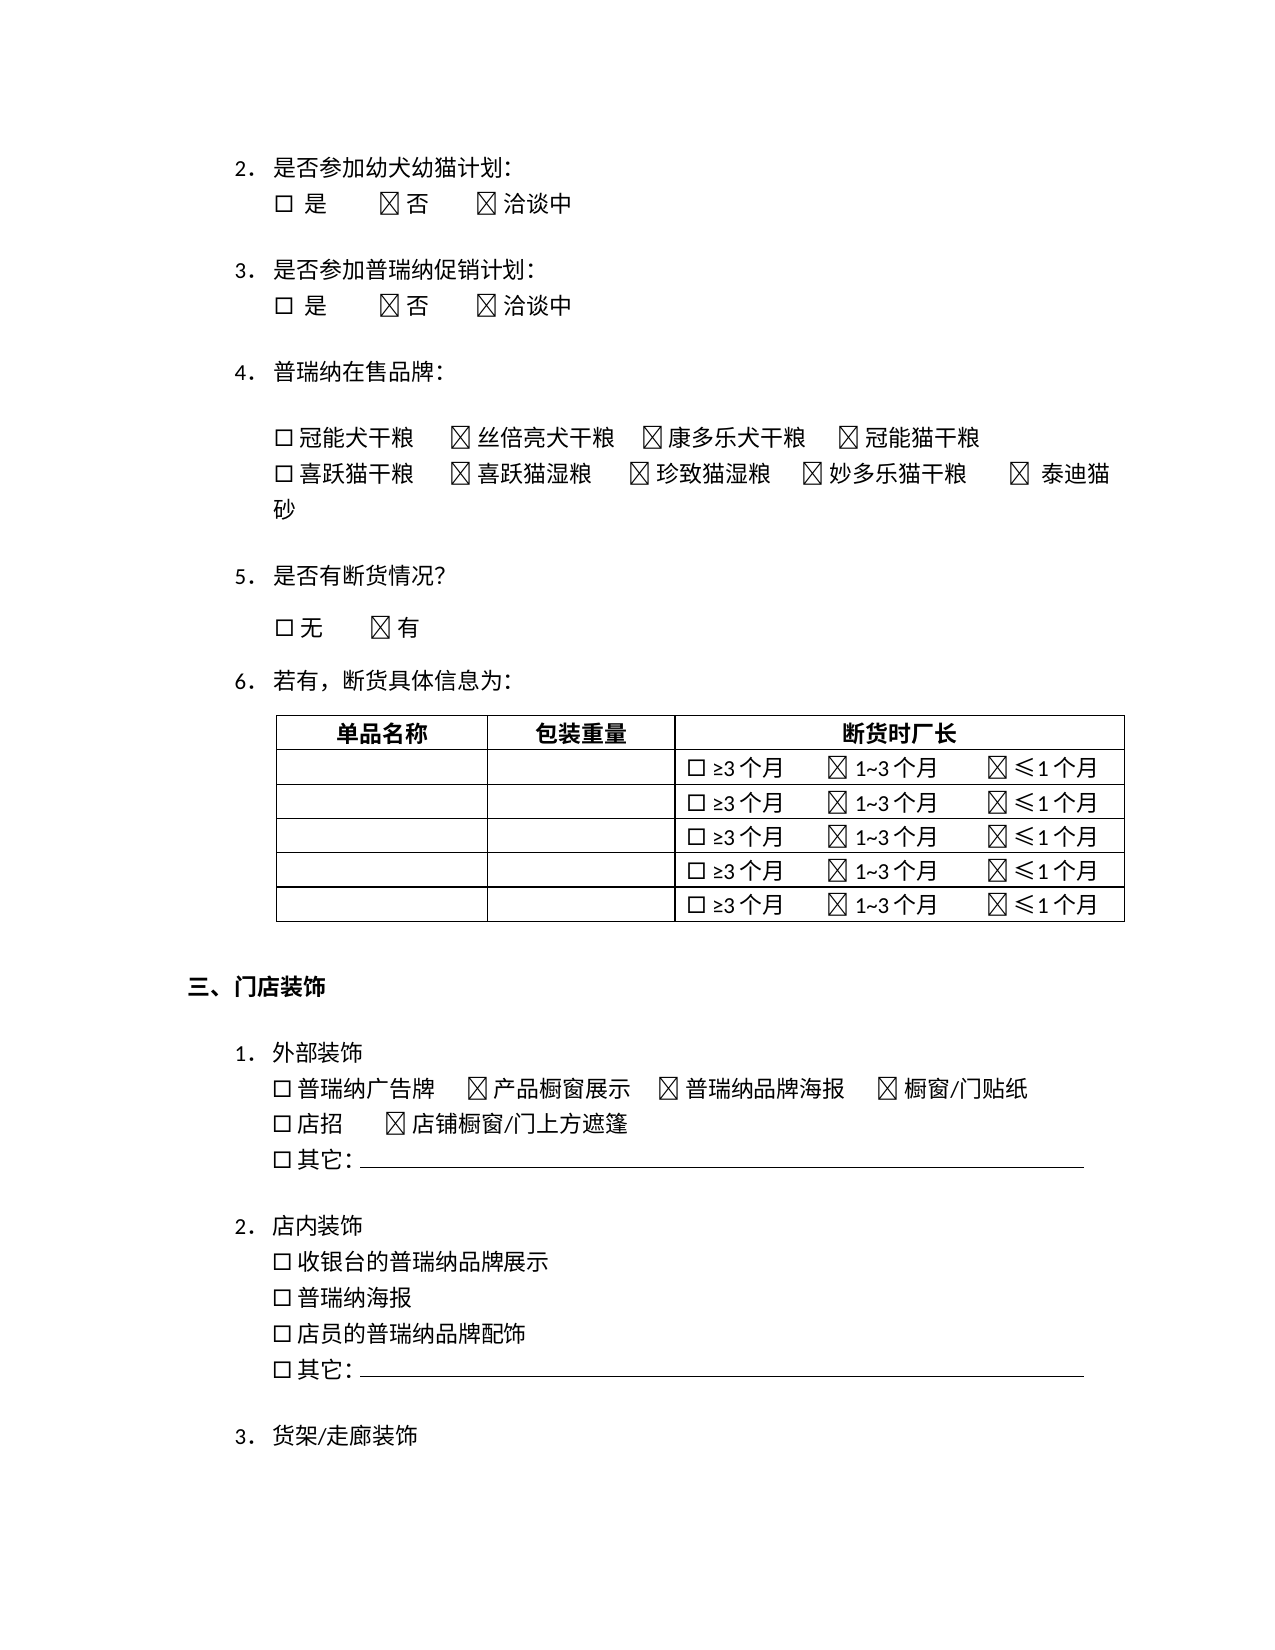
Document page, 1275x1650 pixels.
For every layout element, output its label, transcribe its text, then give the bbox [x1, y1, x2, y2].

list 是否有断货情况？ [234, 557, 1125, 591]
table_cell [277, 853, 487, 886]
list 普瑞纳海报 [272, 1280, 1125, 1313]
table_cell [277, 888, 487, 921]
list 店员的普瑞纳品牌配饰 [272, 1316, 1125, 1349]
list 是否参加幼犬幼猫计划： [234, 150, 1125, 183]
table_cell [488, 750, 674, 783]
list 店内装饰 [234, 1208, 1125, 1241]
list 是 否 洽谈中 [273, 288, 1125, 321]
list 收银台的普瑞纳品牌展示 [272, 1244, 1125, 1277]
table_cell [277, 819, 487, 852]
list 喜跃猫干粮 喜跃猫湿粮 珍致猫湿粮 妙多乐猫干粮 泰迪猫砂 [273, 456, 1125, 525]
list 若有，断货具体信息为： [234, 662, 1125, 696]
table_cell ≥3个月 1~3个月 ≤1个月 [676, 750, 1124, 783]
list 是 否 洽谈中 [273, 186, 1125, 219]
text 无 有 [150, 610, 1125, 643]
table_cell [277, 750, 487, 783]
table_cell [488, 888, 674, 921]
table_header 包装重量 [488, 716, 674, 749]
table_cell ≥3个月 1~3个月 ≤1个月 [676, 853, 1124, 886]
list 是否参加普瑞纳促销计划： [234, 252, 1125, 285]
list 普瑞纳广告牌 产品橱窗展示 普瑞纳品牌海报 橱窗/门贴纸 [272, 1070, 1125, 1104]
table_cell [277, 785, 487, 818]
table_cell [488, 853, 674, 886]
list 普瑞纳在售品牌： [234, 354, 1125, 387]
list 其它： [272, 1142, 1125, 1175]
list 冠能犬干粮 丝倍亮犬干粮 康多乐犬干粮 冠能猫干粮 [273, 420, 1125, 453]
table_cell ≥3个月 1~3个月 ≤1个月 [676, 819, 1124, 852]
list 店招 店铺橱窗/门上方遮篷 [272, 1106, 1125, 1139]
table_header 断货时厂长 [676, 716, 1124, 749]
list 门店装饰 [187, 968, 1125, 1002]
table_header 单品名称 [277, 716, 487, 749]
table_cell [488, 819, 674, 852]
table_cell [488, 785, 674, 818]
list 其它： [272, 1351, 1125, 1385]
list 外部装饰 [234, 1034, 1125, 1068]
list 货架/走廊装饰 [234, 1417, 1125, 1451]
table_cell ≥3个月 1~3个月 ≤1个月 [676, 785, 1124, 818]
table_cell ≥3个月 1~3个月 ≤1个月 [676, 888, 1124, 921]
